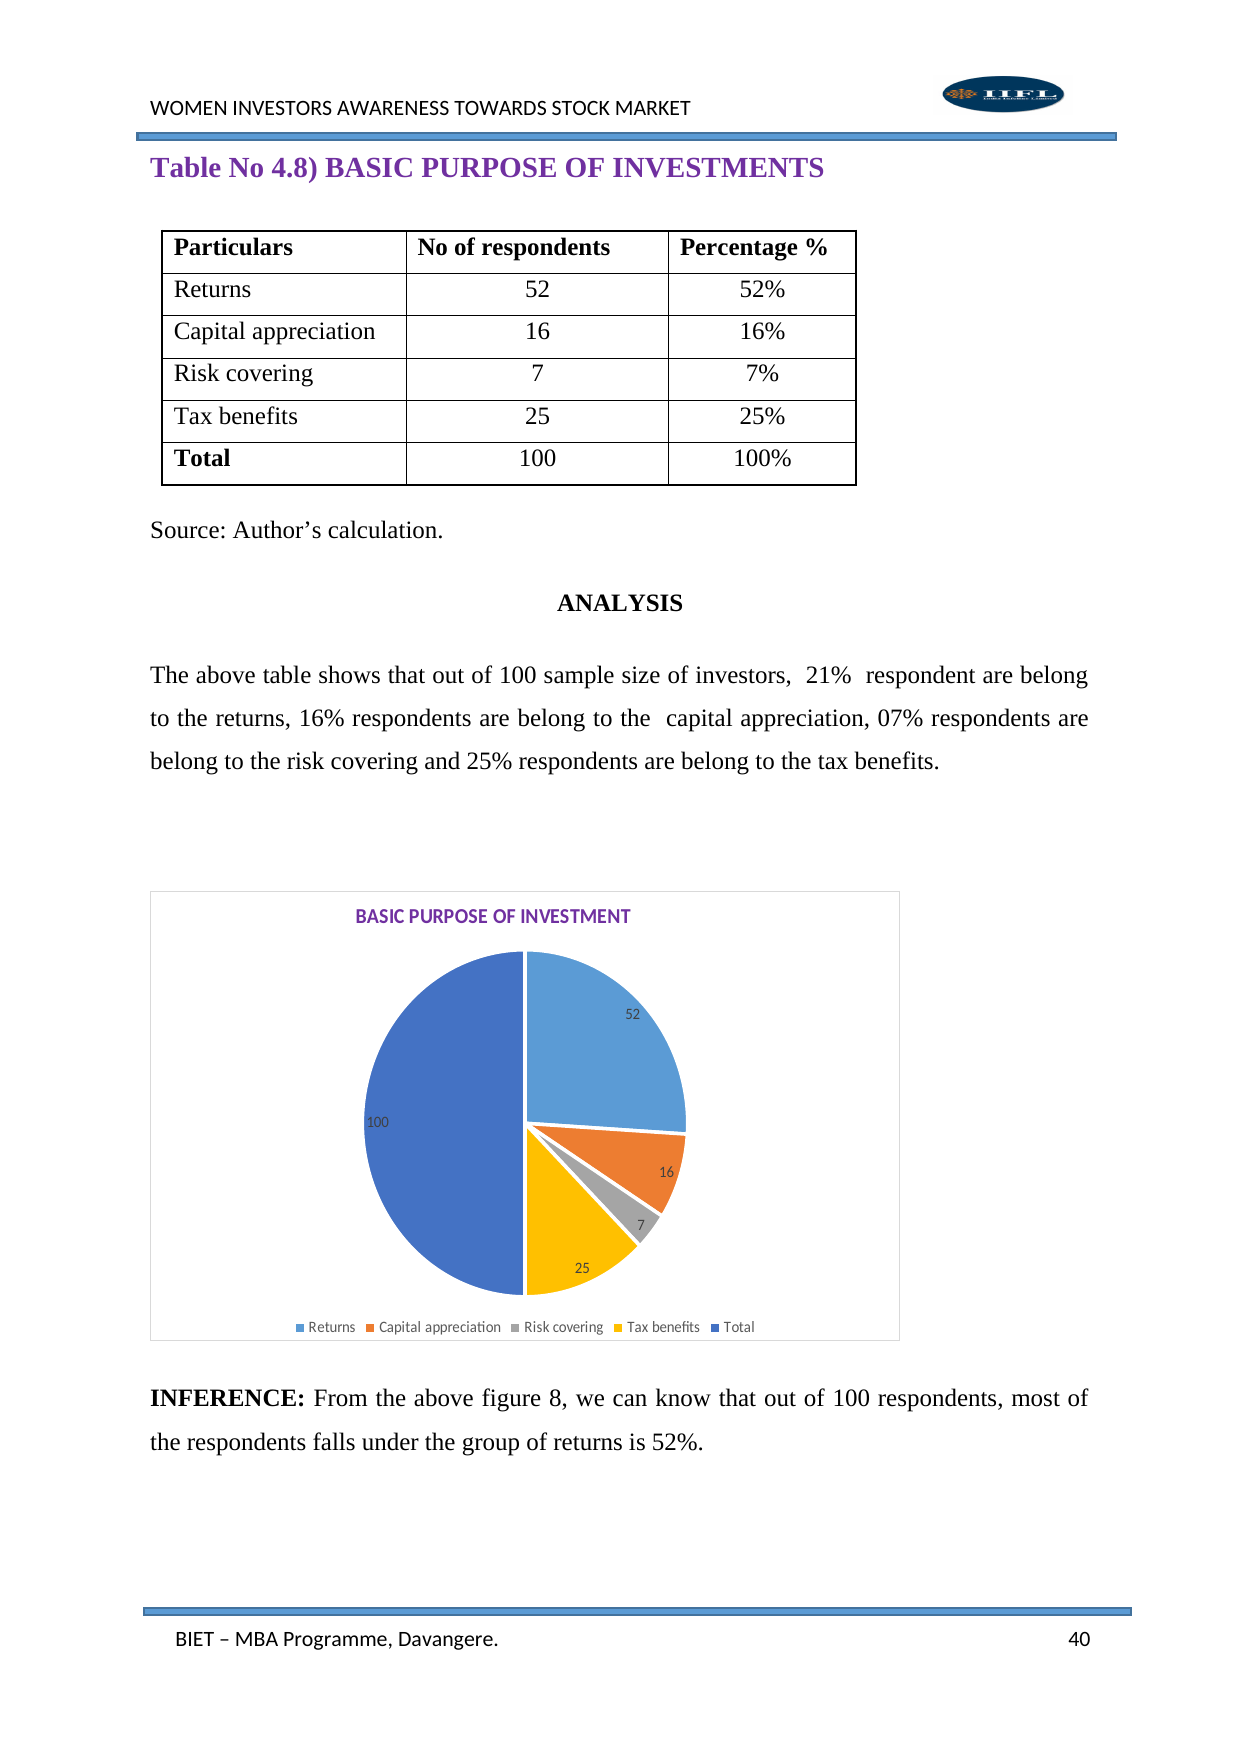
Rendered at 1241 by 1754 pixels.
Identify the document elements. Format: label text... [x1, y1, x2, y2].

table_cell Tax benefits [163, 401, 406, 442]
text ANALYSIS [150, 588, 1090, 617]
table_cell 100 [407, 443, 668, 484]
table_cell Capital appreciation [163, 316, 406, 357]
table_cell 7 [407, 359, 668, 400]
table_cell Returns [163, 274, 406, 315]
table_cell 16% [669, 316, 855, 357]
picture [933, 75, 1073, 115]
text Source: Author’s calculation. [150, 516, 1090, 544]
table_cell 25 [407, 401, 668, 442]
table_cell 100% [669, 443, 855, 484]
table_cell Total [163, 443, 406, 484]
text Table No 4.8) BASIC PURPOSE OF INVESTMENTS [150, 150, 1090, 183]
table_cell Risk covering [163, 359, 406, 400]
table_header Particulars [163, 232, 406, 273]
table_header No of respondents [407, 232, 668, 273]
table_header Percentage % [669, 232, 855, 273]
table_cell 52 [407, 274, 668, 315]
table_cell 7% [669, 359, 855, 400]
table_cell 16 [407, 316, 668, 357]
table_cell 52% [669, 274, 855, 315]
text INFERENCE: From the above figure 8, we can know that out of 100 respondents, most of the respondents falls under the group of returns is 52%. [150, 1383, 1090, 1455]
text The above table shows that out of 100 sample size of investors, 21% respondent are belong to the returns, 16% respondents are belong to the capital appreciation, 07% respondents are belong to the risk covering and 25% respondents are belong to the tax benefits. [150, 660, 1090, 775]
table_cell 25% [669, 401, 855, 442]
